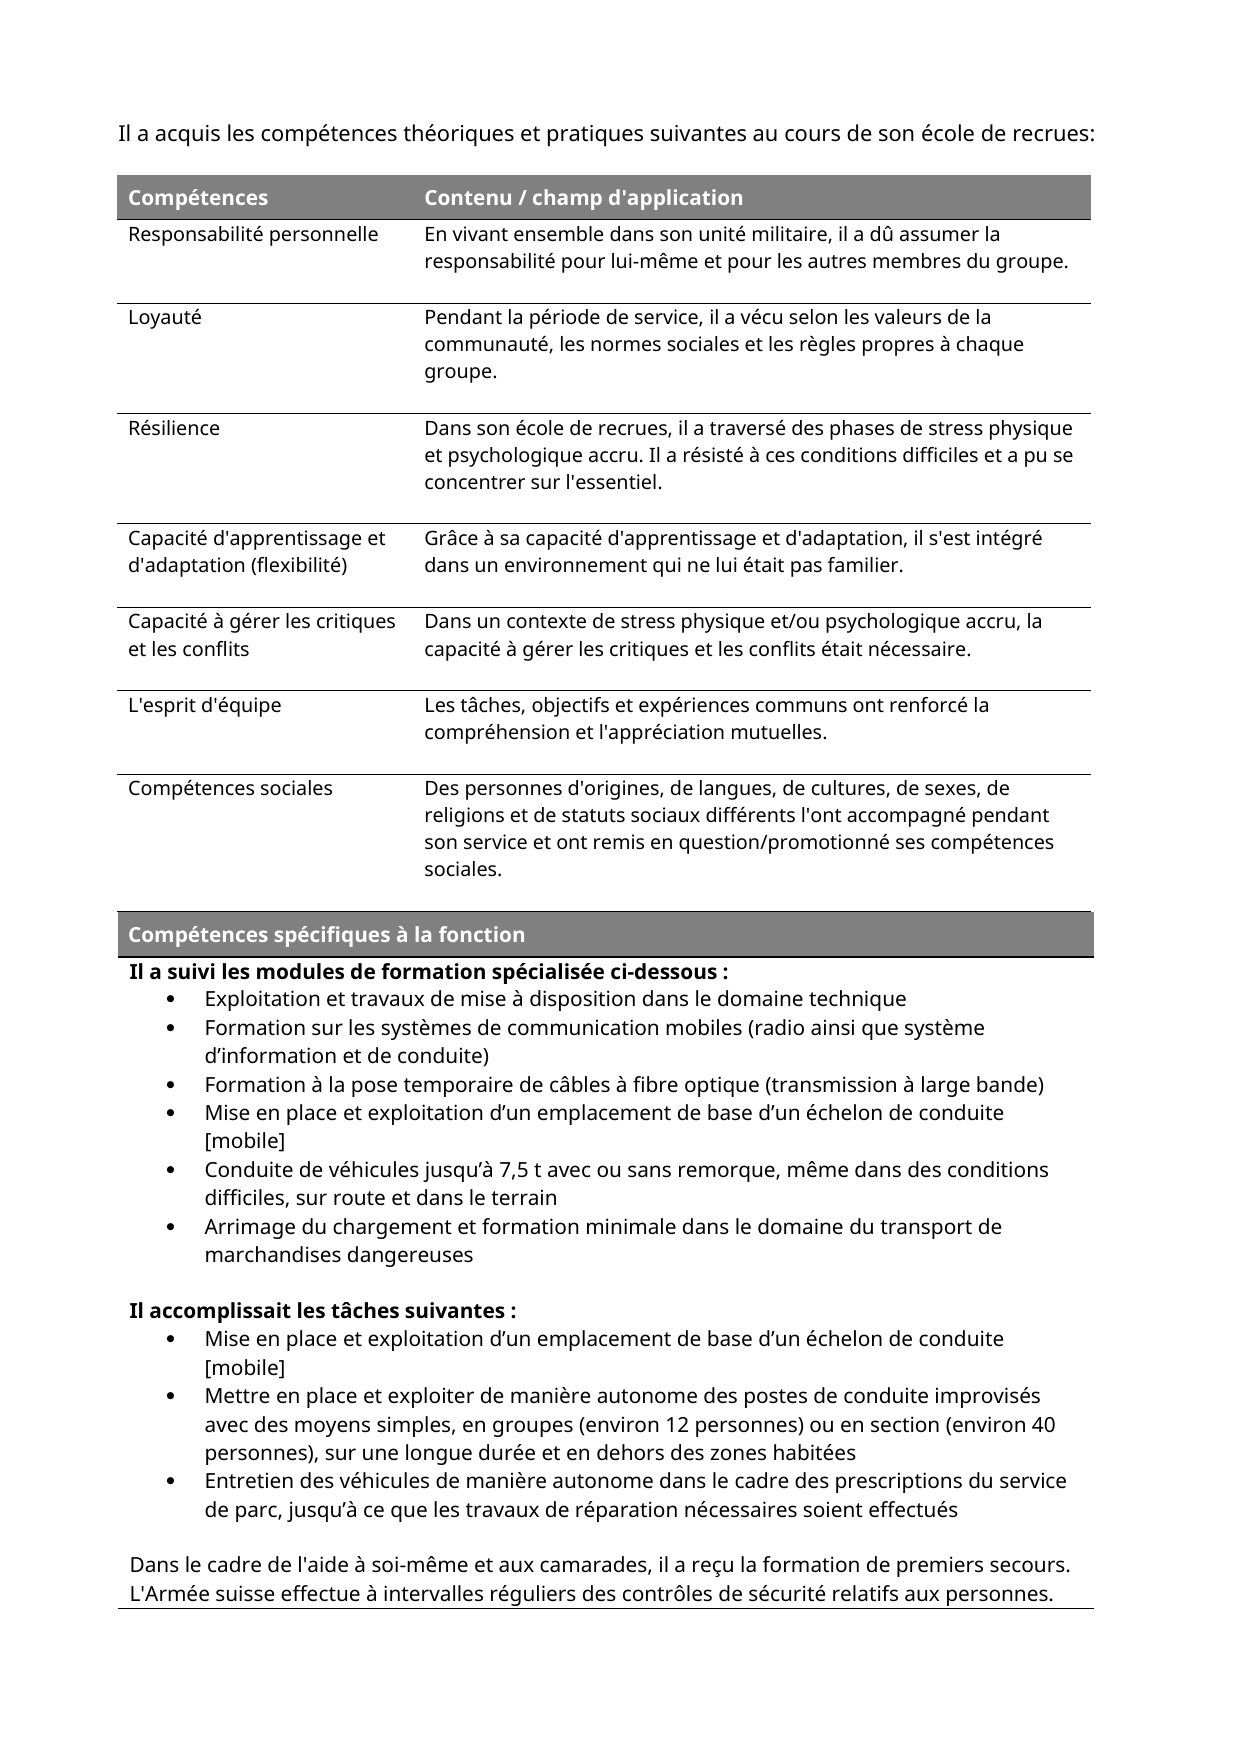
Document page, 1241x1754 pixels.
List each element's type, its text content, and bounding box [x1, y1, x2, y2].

table_cell Responsabilité personnelle [117, 220, 413, 302]
text Il a acquis les compétences théoriques et pratiques suivantes au cours de son école de recrues: [118, 118, 1122, 148]
table_cell En vivant ensemble dans son unité militaire, il a dû assumer la responsabilité pour lui-même et pour les autres membres du groupe. [413, 220, 1091, 302]
table_cell Des personnes d'origines, de langues, de cultures, de sexes, de religions et de statuts sociaux différents l'ont accompagné pendant son service et ont remis en question/promotionné ses compétences sociales. [413, 775, 1091, 911]
table_cell Compétences sociales [117, 775, 413, 911]
table_cell Les tâches, objectifs et expériences communs ont renforcé la compréhension et l'appréciation mutuelles. [413, 691, 1091, 774]
table_cell Dans un contexte de stress physique et/ou psychologique accru, la capacité à gérer les critiques et les conflits était nécessaire. [413, 608, 1091, 690]
table_cell Capacité à gérer les critiques et les conflits [117, 608, 413, 690]
table_cell Pendant la période de service, il a vécu selon les valeurs de la communauté, les normes sociales et les règles propres à chaque groupe. [413, 304, 1091, 413]
table_cell Loyauté [117, 304, 413, 413]
table_header Compétences [117, 175, 413, 219]
table_cell Capacité d'apprentissage et d'adaptation (flexibilité) [117, 524, 413, 607]
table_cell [118, 958, 1094, 1607]
table_header Compétences spécifiques à la fonction [118, 912, 1094, 956]
table_cell Dans son école de recrues, il a traversé des phases de stress physique et psychologique accru. Il a résisté à ces conditions difficiles et a pu se concentrer sur l'essentiel. [413, 414, 1091, 523]
table_cell L'esprit d'équipe [117, 691, 413, 774]
table_header Contenu / champ d'application [413, 175, 1091, 219]
table_cell Résilience [117, 414, 413, 523]
table_cell Grâce à sa capacité d'apprentissage et d'adaptation, il s'est intégré dans un environnement qui ne lui était pas familier. [413, 524, 1091, 607]
